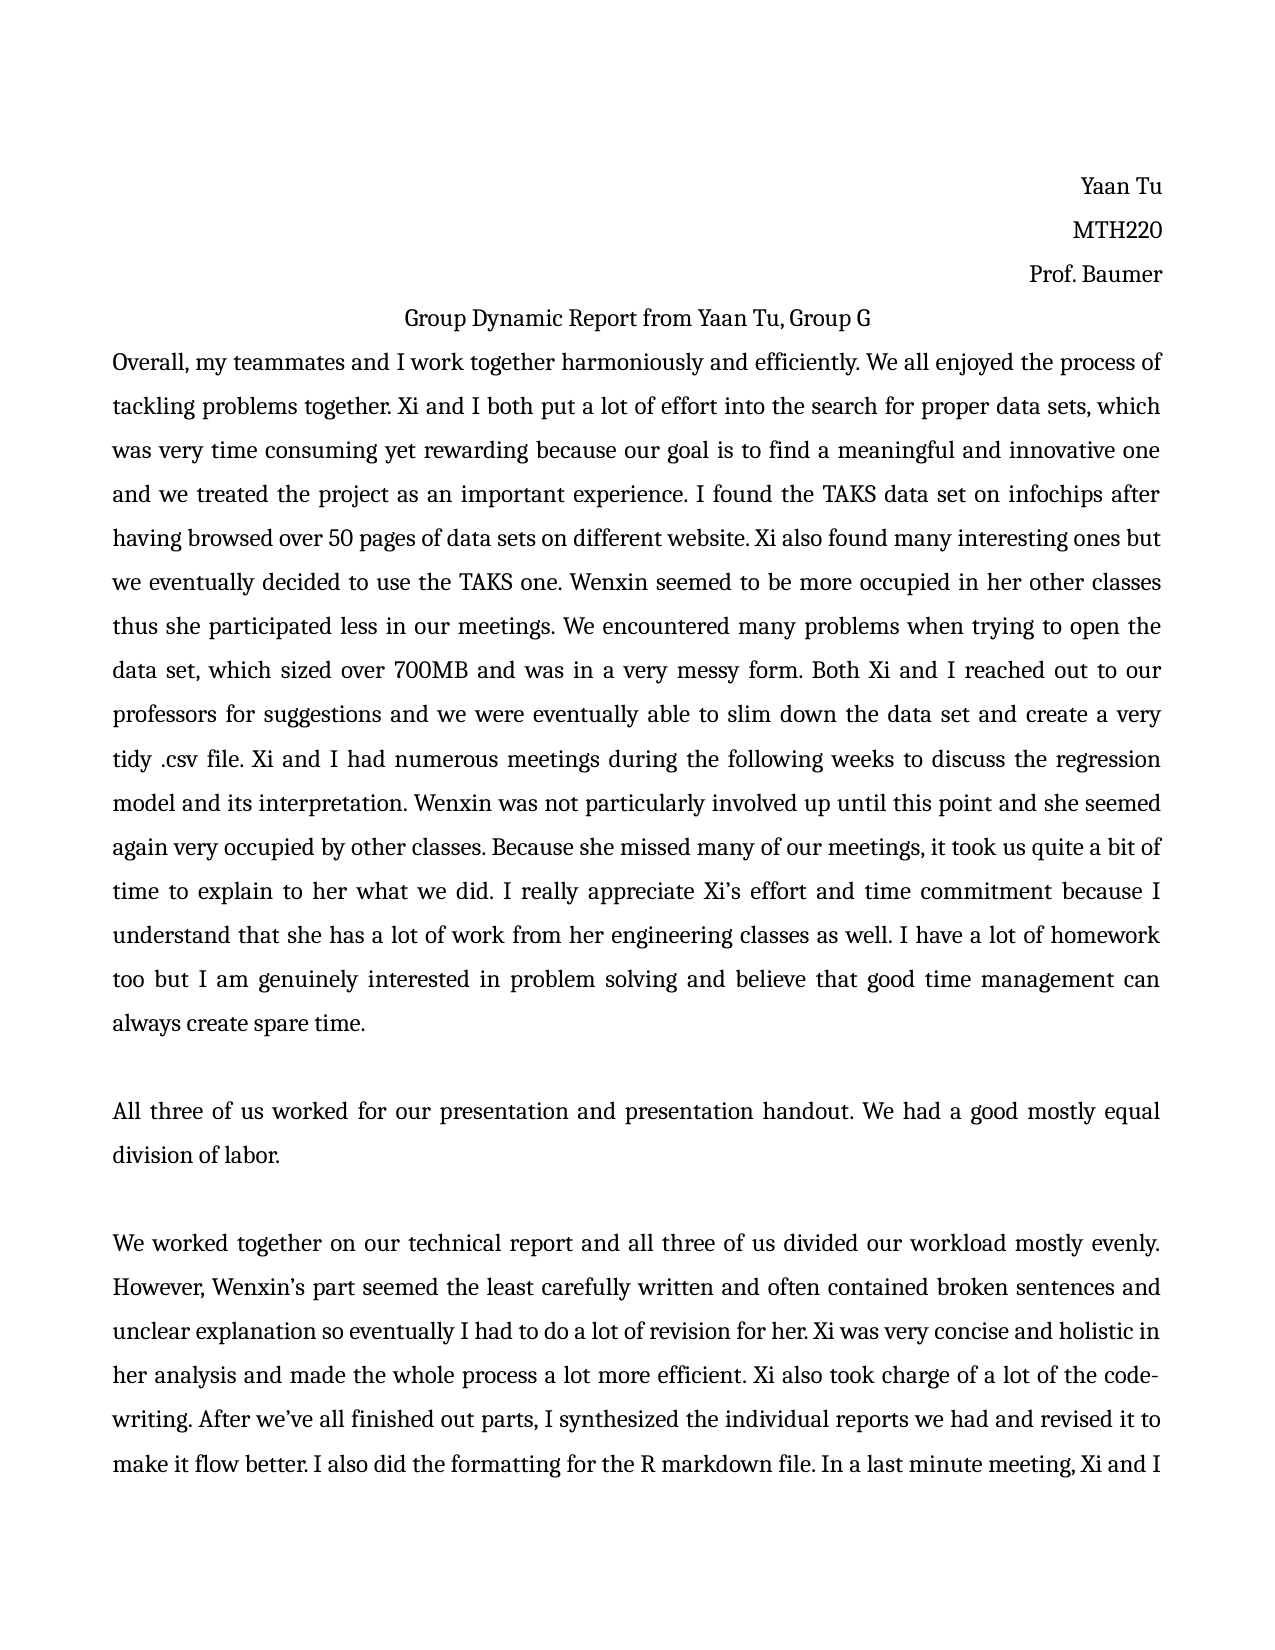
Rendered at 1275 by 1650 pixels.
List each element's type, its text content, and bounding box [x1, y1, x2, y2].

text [112, 1222, 1162, 1486]
text Prof. Baumer [112, 252, 1162, 296]
text Group Dynamic Report from Yaan Tu, Group G [112, 296, 1162, 340]
text MTH220 [112, 208, 1162, 252]
text All three of us worked for our presentation and presentation handout. We had a good mostly equal division of labor. [112, 1089, 1162, 1177]
text Overall, my teammates and I work together harmoniously and efficiently. We all enjoyed the process of tackling problems together. Xi and I both put a lot of effort into the search for proper data sets, which was very time consuming yet rewarding because our goal is to find a meaningful and innovative one and we treated the project as an important experience. I found the TAKS data set on infochips after having browsed over 50 pages of data sets on different website. Xi also found many interesting ones but we eventually decided to use the TAKS one. Wenxin seemed to be more occupied in her other classes thus she participated less in our meetings. We encountered many problems when trying to open the data set, which sized over 700MB and was in a very messy form. Both Xi and I reached out to our professors for suggestions and we were eventually able to slim down the data set and create a very tidy .csv file. Xi and I had numerous meetings during the following weeks to discuss the regression model and its interpretation. Wenxin was not particularly involved up until this point and she seemed again very occupied by other classes. Because she missed many of our meetings, it took us quite a bit of time to explain to her what we did. I really appreciate Xi’s effort and time commitment because I understand that she has a lot of work from her engineering classes as well. I have a lot of homework too but I am genuinely interested in problem solving and believe that good time management can always create spare time. [112, 340, 1162, 1045]
text Yaan Tu [112, 164, 1162, 208]
